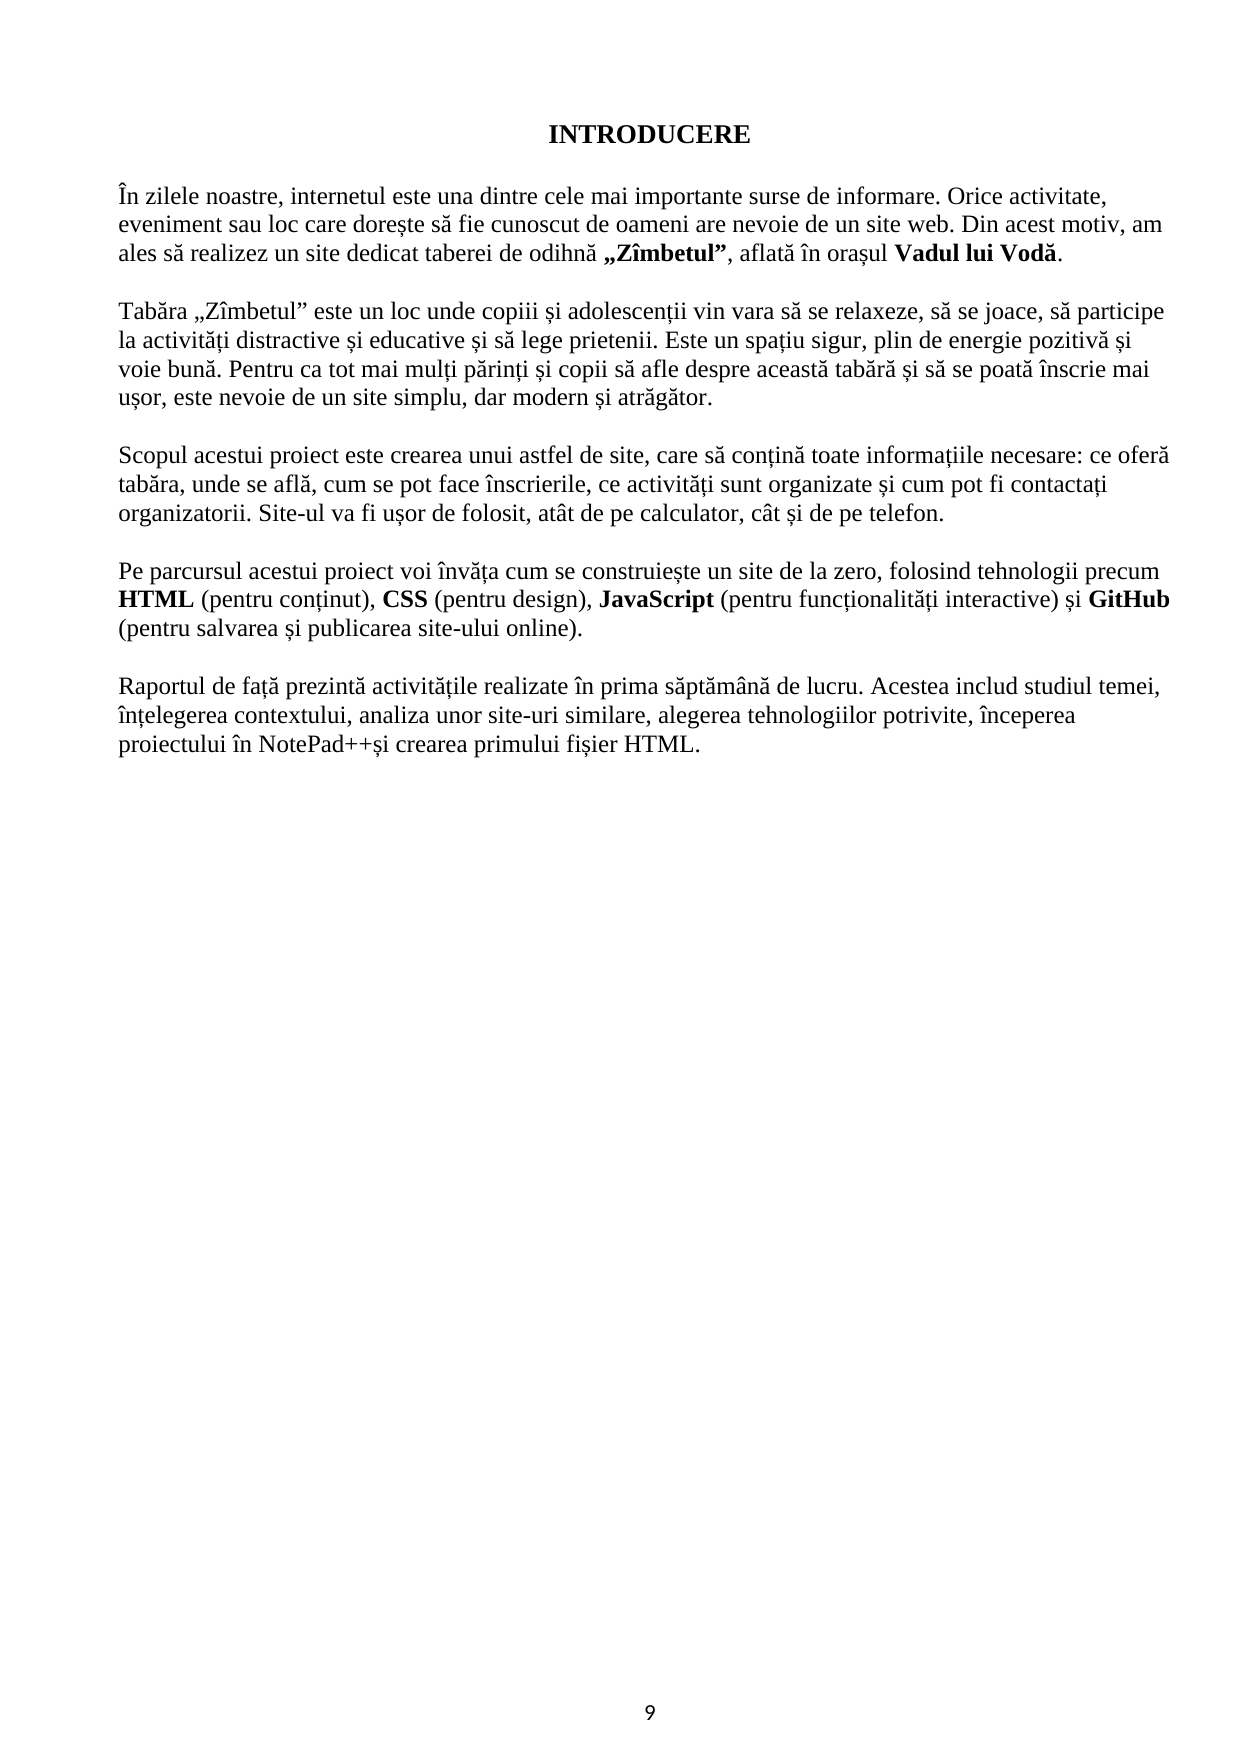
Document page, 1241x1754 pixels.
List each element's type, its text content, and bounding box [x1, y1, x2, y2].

text În zilele noastre, internetul este una dintre cele mai importante surse de informare. Orice activitate, eveniment sau loc care dorește să fie cunoscut de oameni are nevoie de un site web. Din acest motiv, am ales să realizez un site dedicat taberei de odihnă „Zîmbetul”, aflată în orașul Vadul lui Vodă. [118, 181, 1181, 267]
text Pe parcursul acestui proiect voi învăța cum se construiește un site de la zero, folosind tehnologii precum HTML (pentru conținut), CSS (pentru design), JavaScript (pentru funcționalități interactive) și GitHub (pentru salvarea și publicarea site-ului online). [118, 556, 1181, 642]
text Raportul de față prezintă activitățile realizate în prima săptămână de lucru. Acestea includ studiul temei, înțelegerea contextului, analiza unor site-uri similare, alegerea tehnologiilor potrivite, începerea proiectului în NotePad++și crearea primului fișier HTML. [118, 671, 1181, 757]
text Tabăra „Zîmbetul” este un loc unde copiii și adolescenții vin vara să se relaxeze, să se joace, să participe la activități distractive și educative și să lege prietenii. Este un spațiu sigur, plin de energie pozitivă și voie bună. Pentru ca tot mai mulți părinți și copii să afle despre această tabără și să se poată înscrie mai ușor, este nevoie de un site simplu, dar modern și atrăgător. [118, 296, 1181, 411]
text Scopul acestui proiect este crearea unui astfel de site, care să conțină toate informațiile necesare: ce oferă tabăra, unde se află, cum se pot face înscrierile, ce activități sunt organizate și cum pot fi contactați organizatorii. Site-ul va fi ușor de folosit, atât de pe calculator, cât și de pe telefon. [118, 440, 1181, 527]
subtitle INTRODUCERE [118, 118, 1181, 149]
